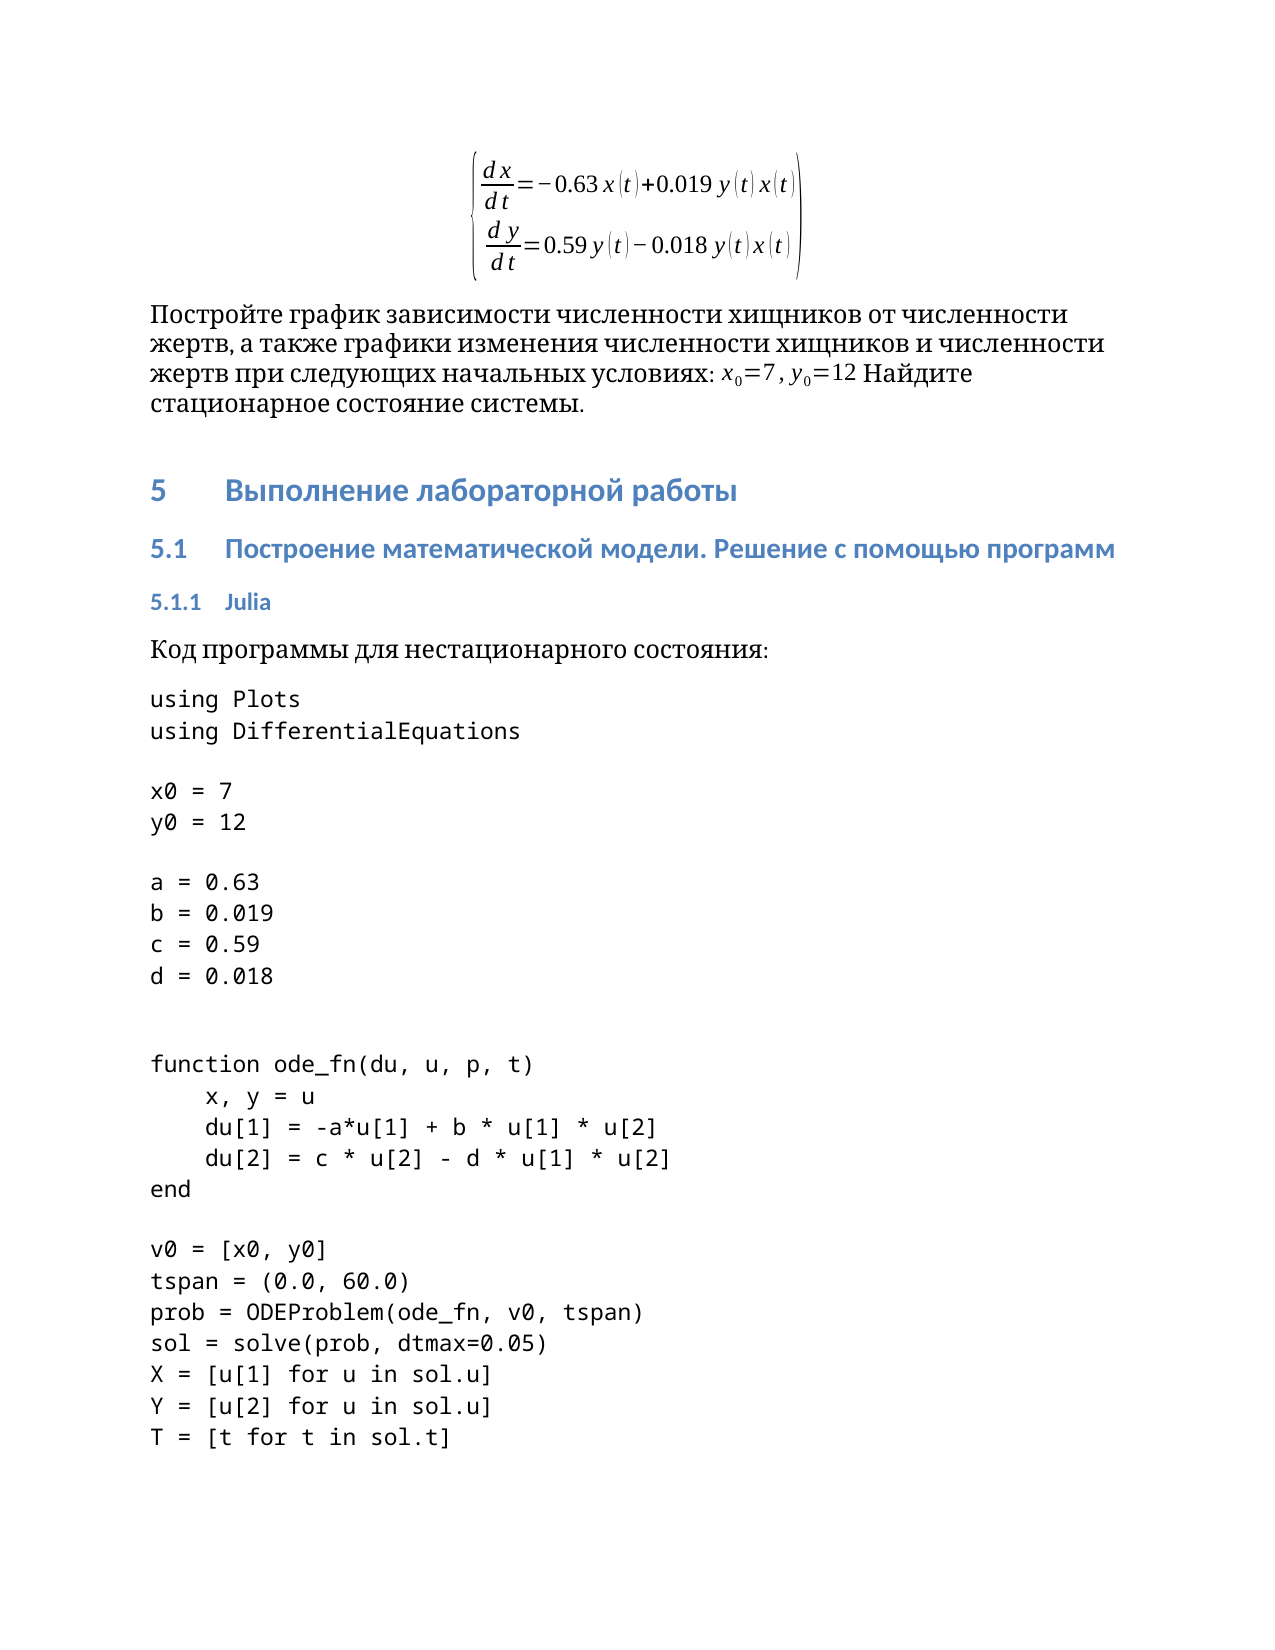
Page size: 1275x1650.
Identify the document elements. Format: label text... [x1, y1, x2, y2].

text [150, 683, 1125, 1481]
subtitle 5 Выполнение лабораторной работы [150, 468, 1125, 509]
text Постройте график зависимости численности хищников от численности жертв, а также графики изменения численности хищников и численности жертв при следующих начальных условиях: Найдите стационарное состояние системы. [150, 301, 1125, 418]
subtitle 5.1 Построение математической модели. Решение с помощью программ [150, 530, 1125, 566]
subtitle 5.1.1 Julia [150, 587, 1125, 617]
text Код программы для нестационарного состояния: [150, 636, 1125, 664]
